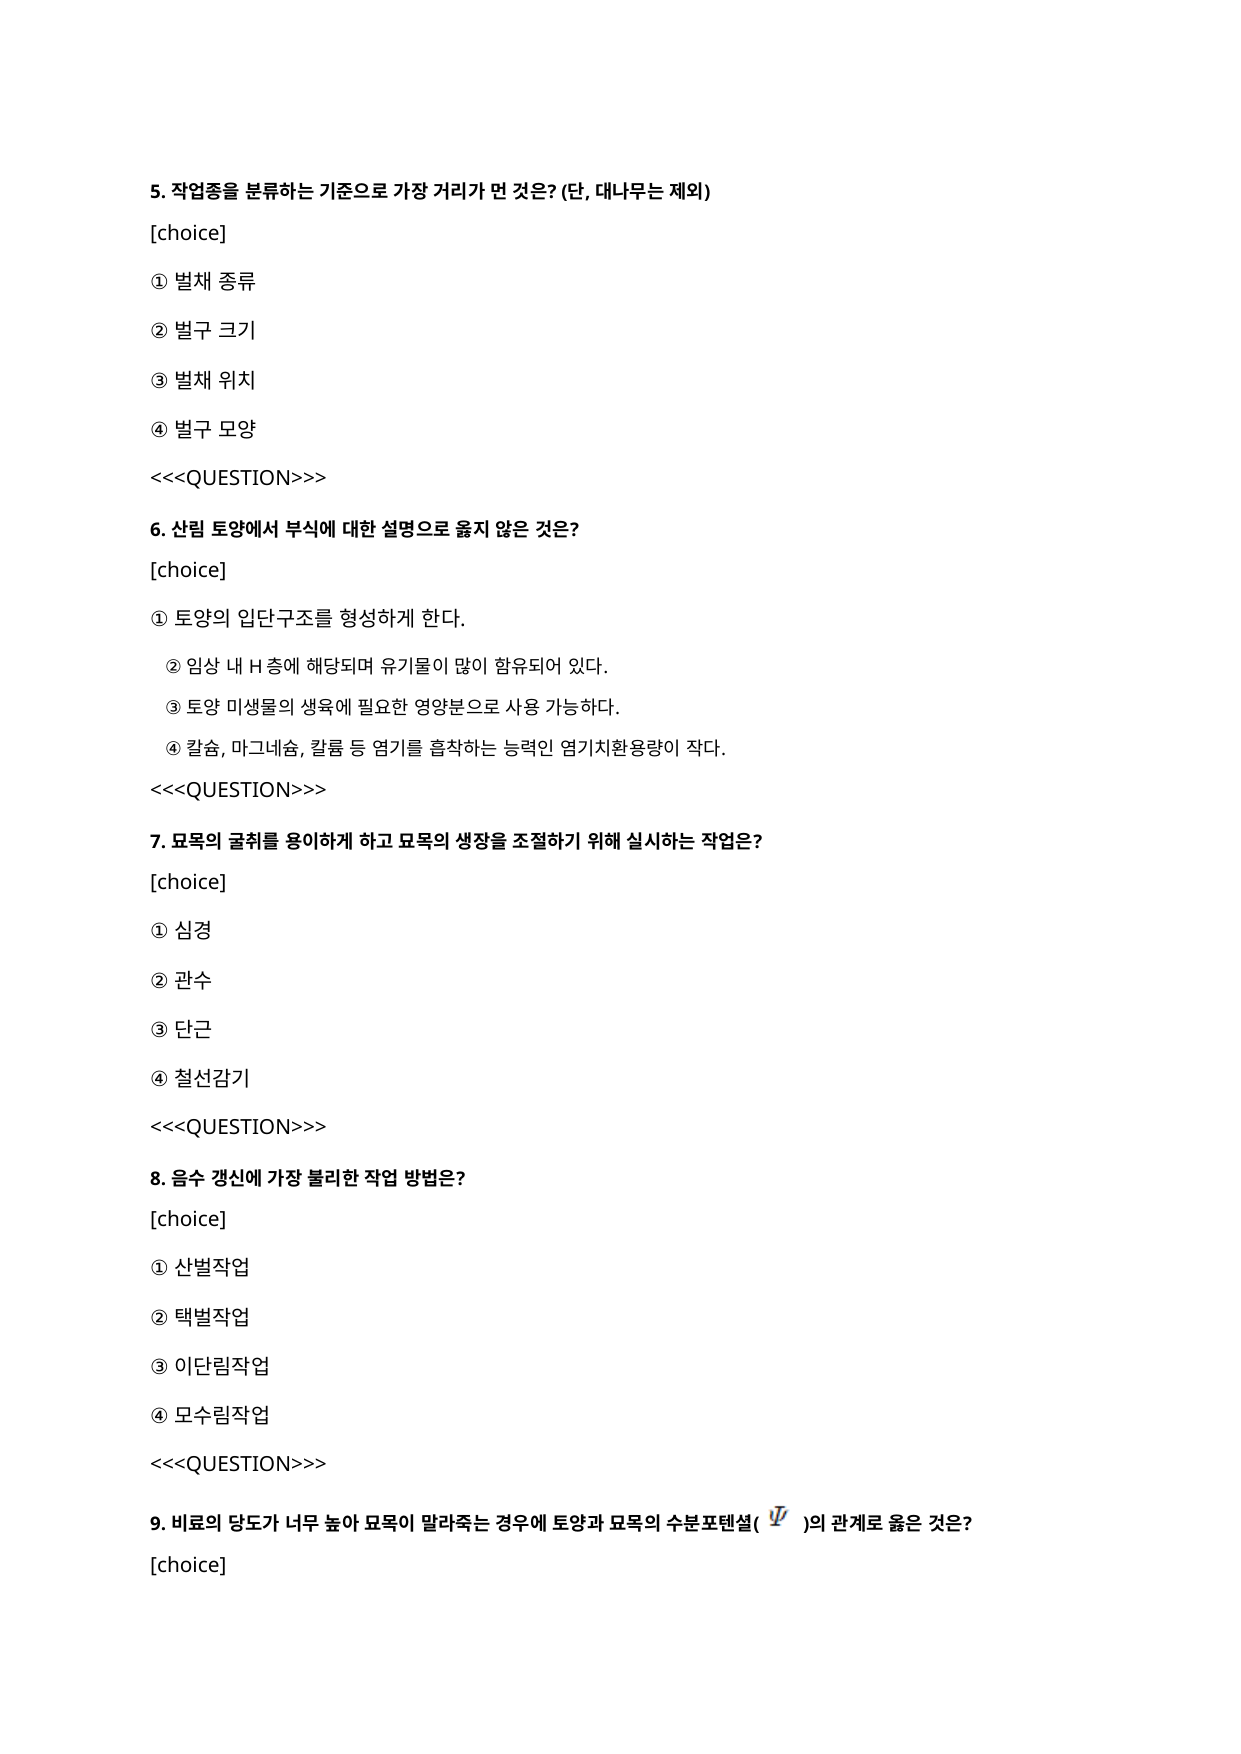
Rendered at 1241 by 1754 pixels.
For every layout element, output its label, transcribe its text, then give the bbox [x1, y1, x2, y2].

text <<<QUESTION>>> [150, 775, 1090, 803]
text ① 벌채 종류 [150, 265, 1090, 296]
text ① 심경 [150, 914, 1090, 945]
text [choice] [150, 1204, 1090, 1233]
text [choice] [150, 555, 1090, 584]
text ③ 이단림작업 [150, 1350, 1090, 1381]
text ① 토양의 입단구조를 형성하게 한다. [150, 603, 1090, 633]
text [choice] [150, 867, 1090, 896]
text ② 택벌작업 [150, 1301, 1090, 1331]
text ④ 철선감기 [150, 1063, 1090, 1093]
text <<<QUESTION>>> [150, 1112, 1090, 1140]
text [choice] [150, 1550, 1090, 1578]
text <<<QUESTION>>> [150, 463, 1090, 491]
text ③ 단근 [150, 1013, 1090, 1043]
text <<<QUESTION>>> [150, 1449, 1090, 1478]
text ④ 모수림작업 [150, 1400, 1090, 1430]
picture [764, 1500, 793, 1531]
text 6. 산림 토양에서 부식에 대한 설명으로 옳지 않은 것은? [150, 514, 1090, 542]
text ④ 벌구 모양 [150, 413, 1090, 444]
text 8. 음수 갱신에 가장 불리한 작업 방법은? [150, 1163, 1090, 1191]
text ② 임상 내 H층에 해당되며 유기물이 많이 함유되어 있다. [150, 652, 1090, 679]
text ① 산벌작업 [150, 1252, 1090, 1282]
text ② 관수 [150, 964, 1090, 994]
text ② 벌구 크기 [150, 315, 1090, 345]
text ③ 벌채 위치 [150, 364, 1090, 394]
text 5. 작업종을 분류하는 기준으로 가장 거리가 먼 것은? (단, 대나무는 제외) [150, 177, 1090, 204]
text 9. 비료의 당도가 너무 높아 묘목이 말라죽는 경우에 토양과 묘목의 수분포텐셜( )의 관계로 옳은 것은? [150, 1501, 1090, 1536]
text 7. 묘목의 굴취를 용이하게 하고 묘목의 생장을 조절하기 위해 실시하는 작업은? [150, 826, 1090, 853]
text [choice] [150, 218, 1090, 247]
text ③ 토양 미생물의 생육에 필요한 영양분으로 사용 가능하다. [150, 693, 1090, 720]
text ④ 칼슘, 마그네슘, 칼륨 등 염기를 흡착하는 능력인 염기치환용량이 작다. [150, 734, 1090, 761]
